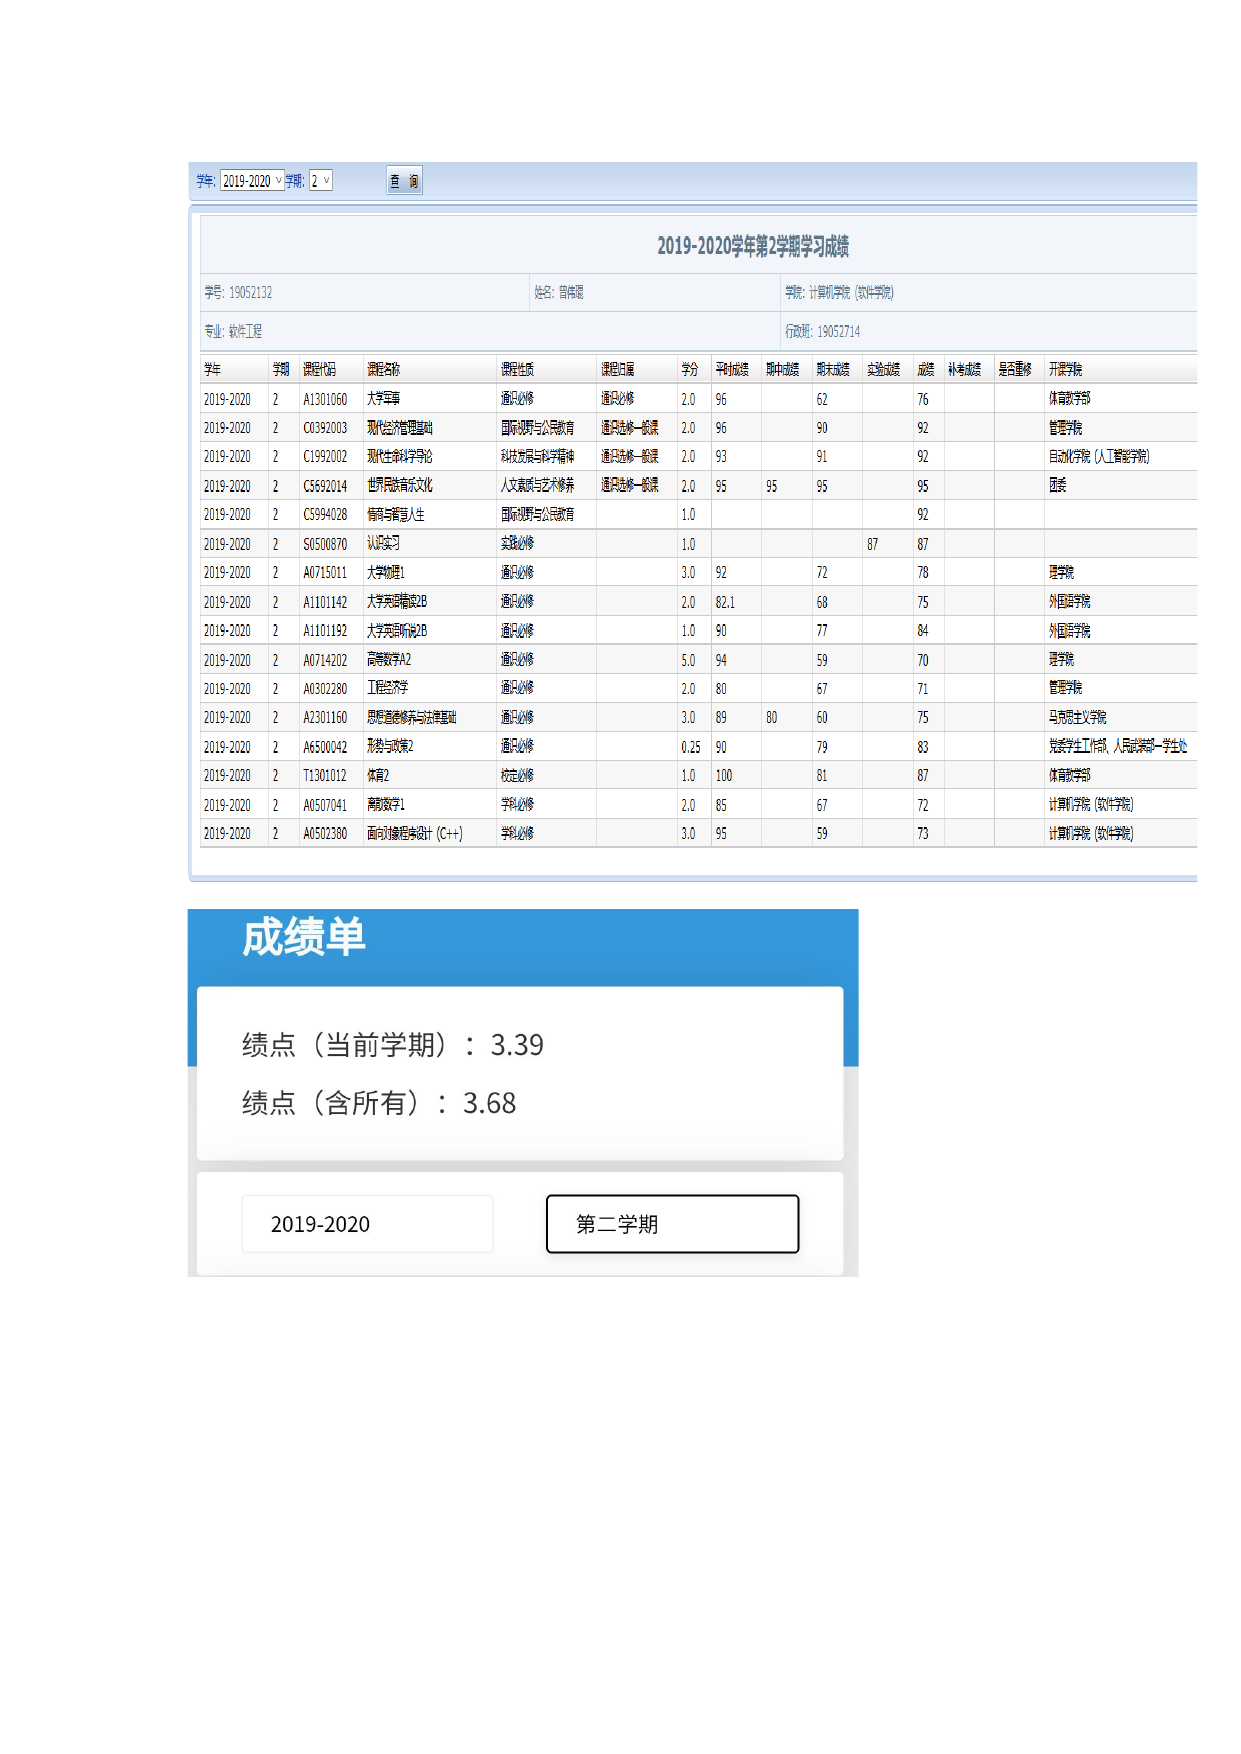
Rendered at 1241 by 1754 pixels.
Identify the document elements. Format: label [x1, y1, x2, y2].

picture [187, 909, 859, 1277]
picture [187, 162, 1198, 886]
